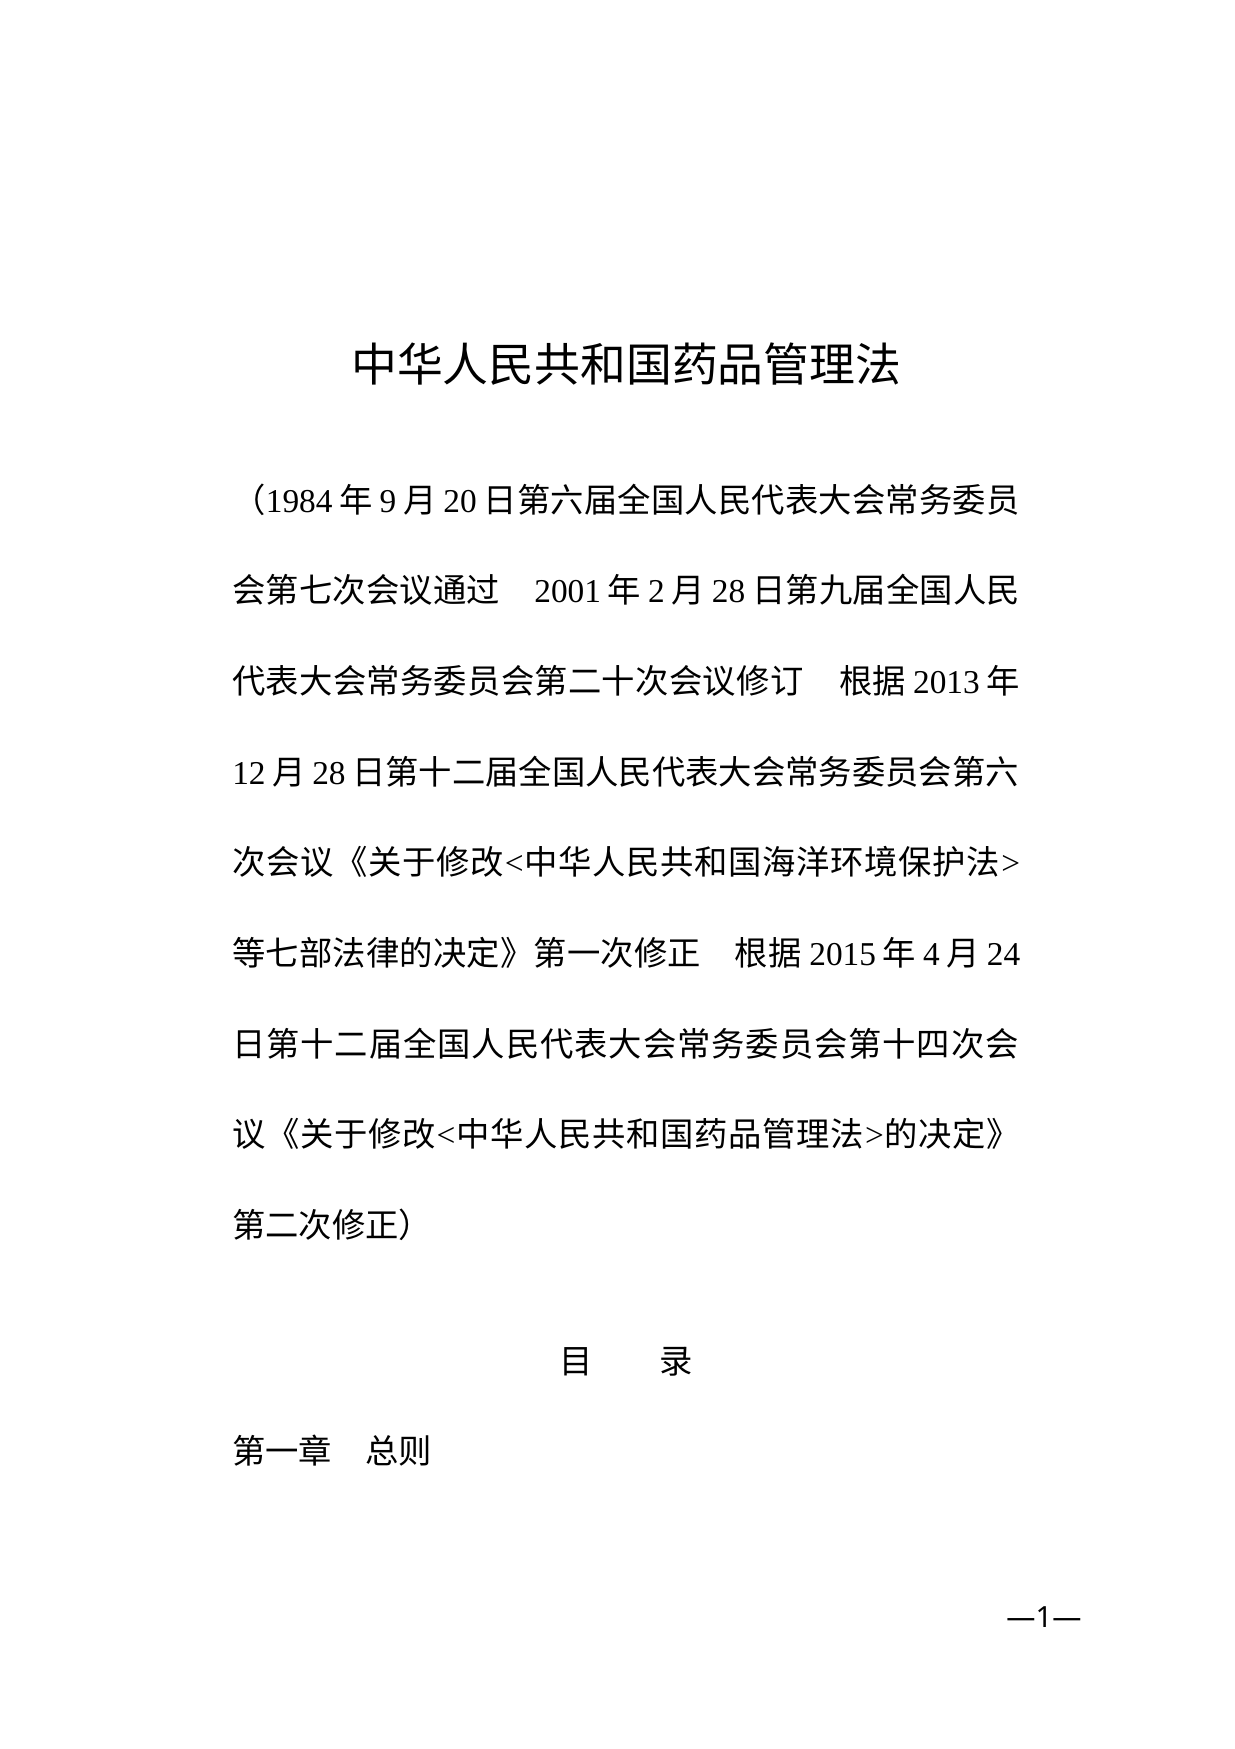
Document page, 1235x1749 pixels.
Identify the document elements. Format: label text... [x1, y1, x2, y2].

text （1984年9月20日第六届全国人民代表大会常务委员会第七次会议通过 2001年2月28日第九届全国人民代表大会常务委员会第二十次会议修订 根据2013年12月28日第十二届全国人民代表大会常务委员会第六次会议《关于修改<中华人民共和国海洋环境保护法>等七部法律的决定》第一次修正 根据2015年4月24日第十二届全国人民代表大会常务委员会第十四次会议《关于修改<中华人民共和国药品管理法>的决定》第二次修正） [232, 452, 1020, 1268]
text 中华人民共和国药品管理法 [165, 317, 1087, 407]
text 目 录 [165, 1313, 1087, 1404]
text 第一章 总则 [165, 1404, 1087, 1495]
